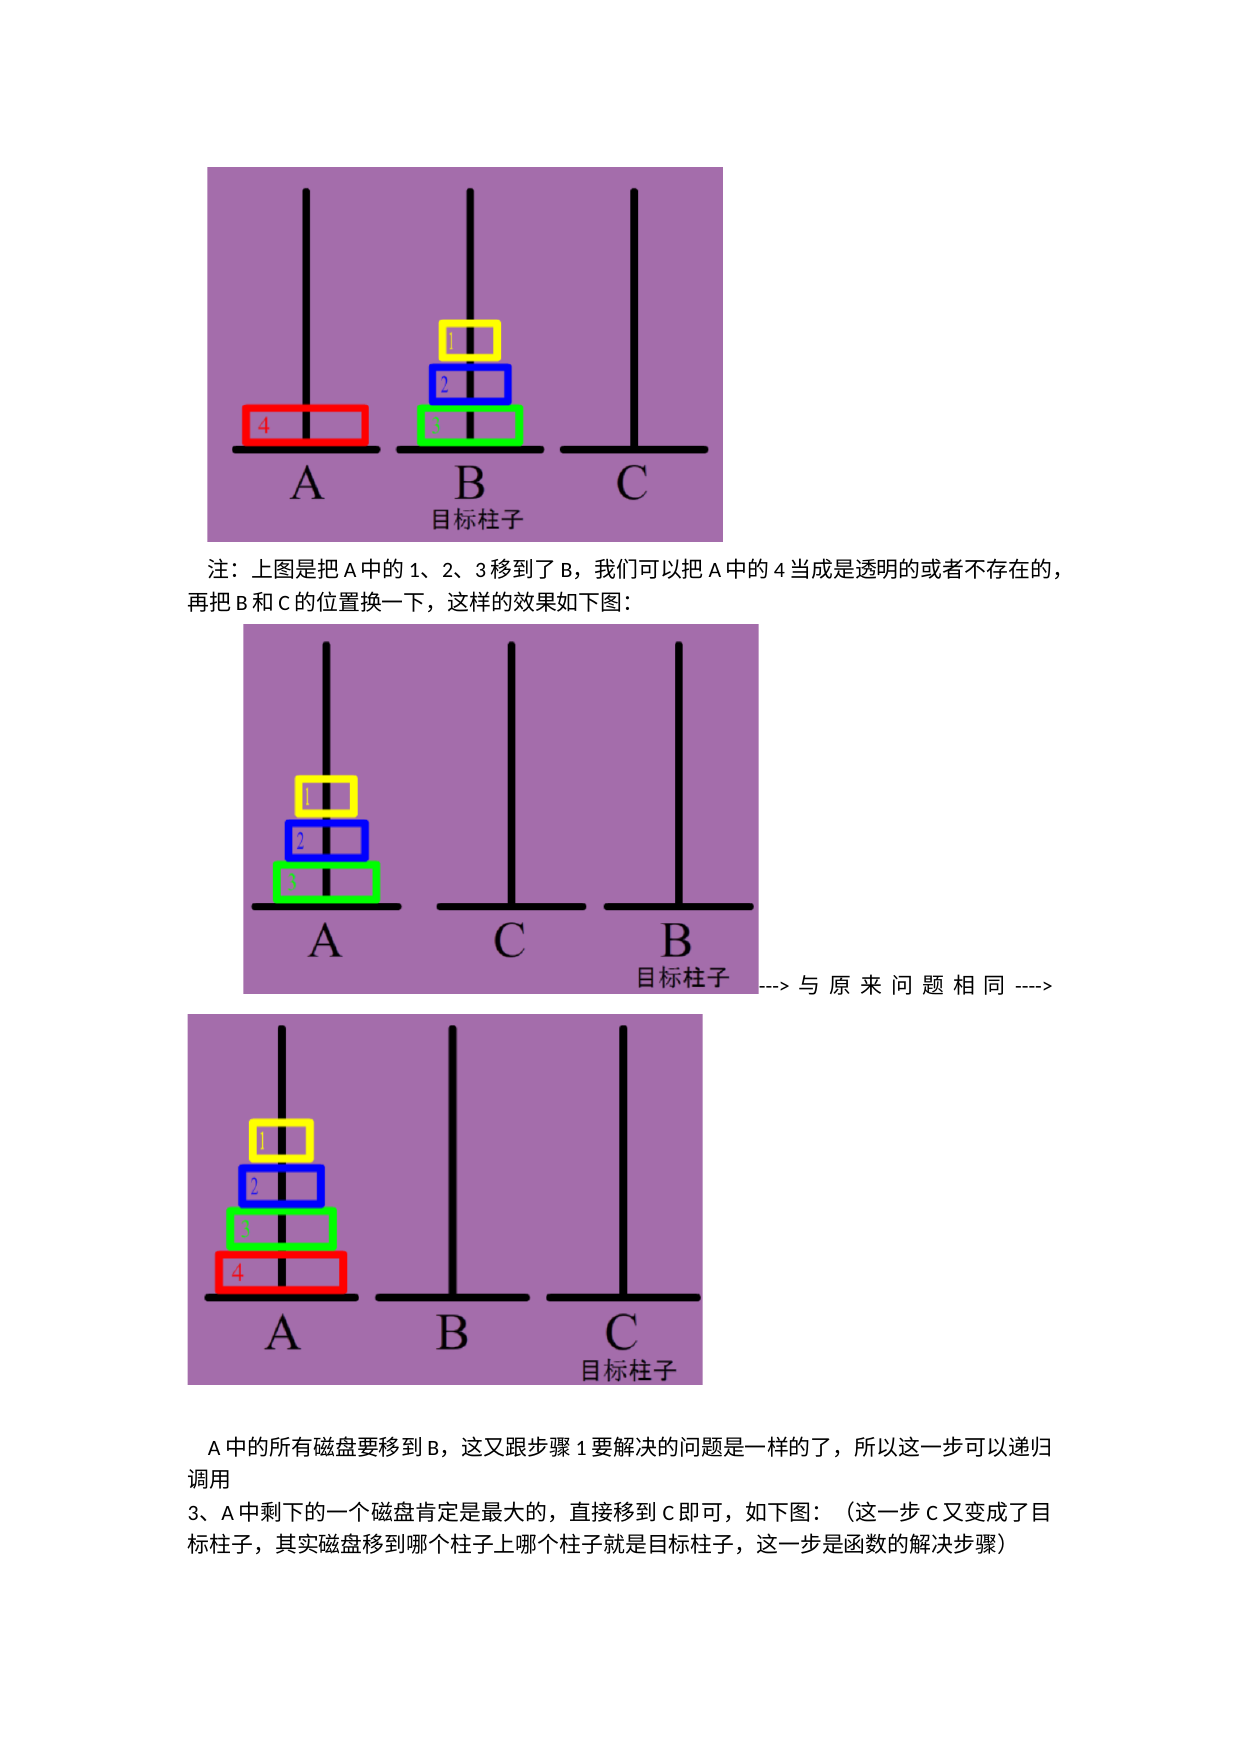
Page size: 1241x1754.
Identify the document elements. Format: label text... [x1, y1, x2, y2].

picture [243, 624, 759, 994]
picture [207, 167, 723, 542]
picture [187, 1014, 703, 1385]
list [187, 1494, 1053, 1559]
